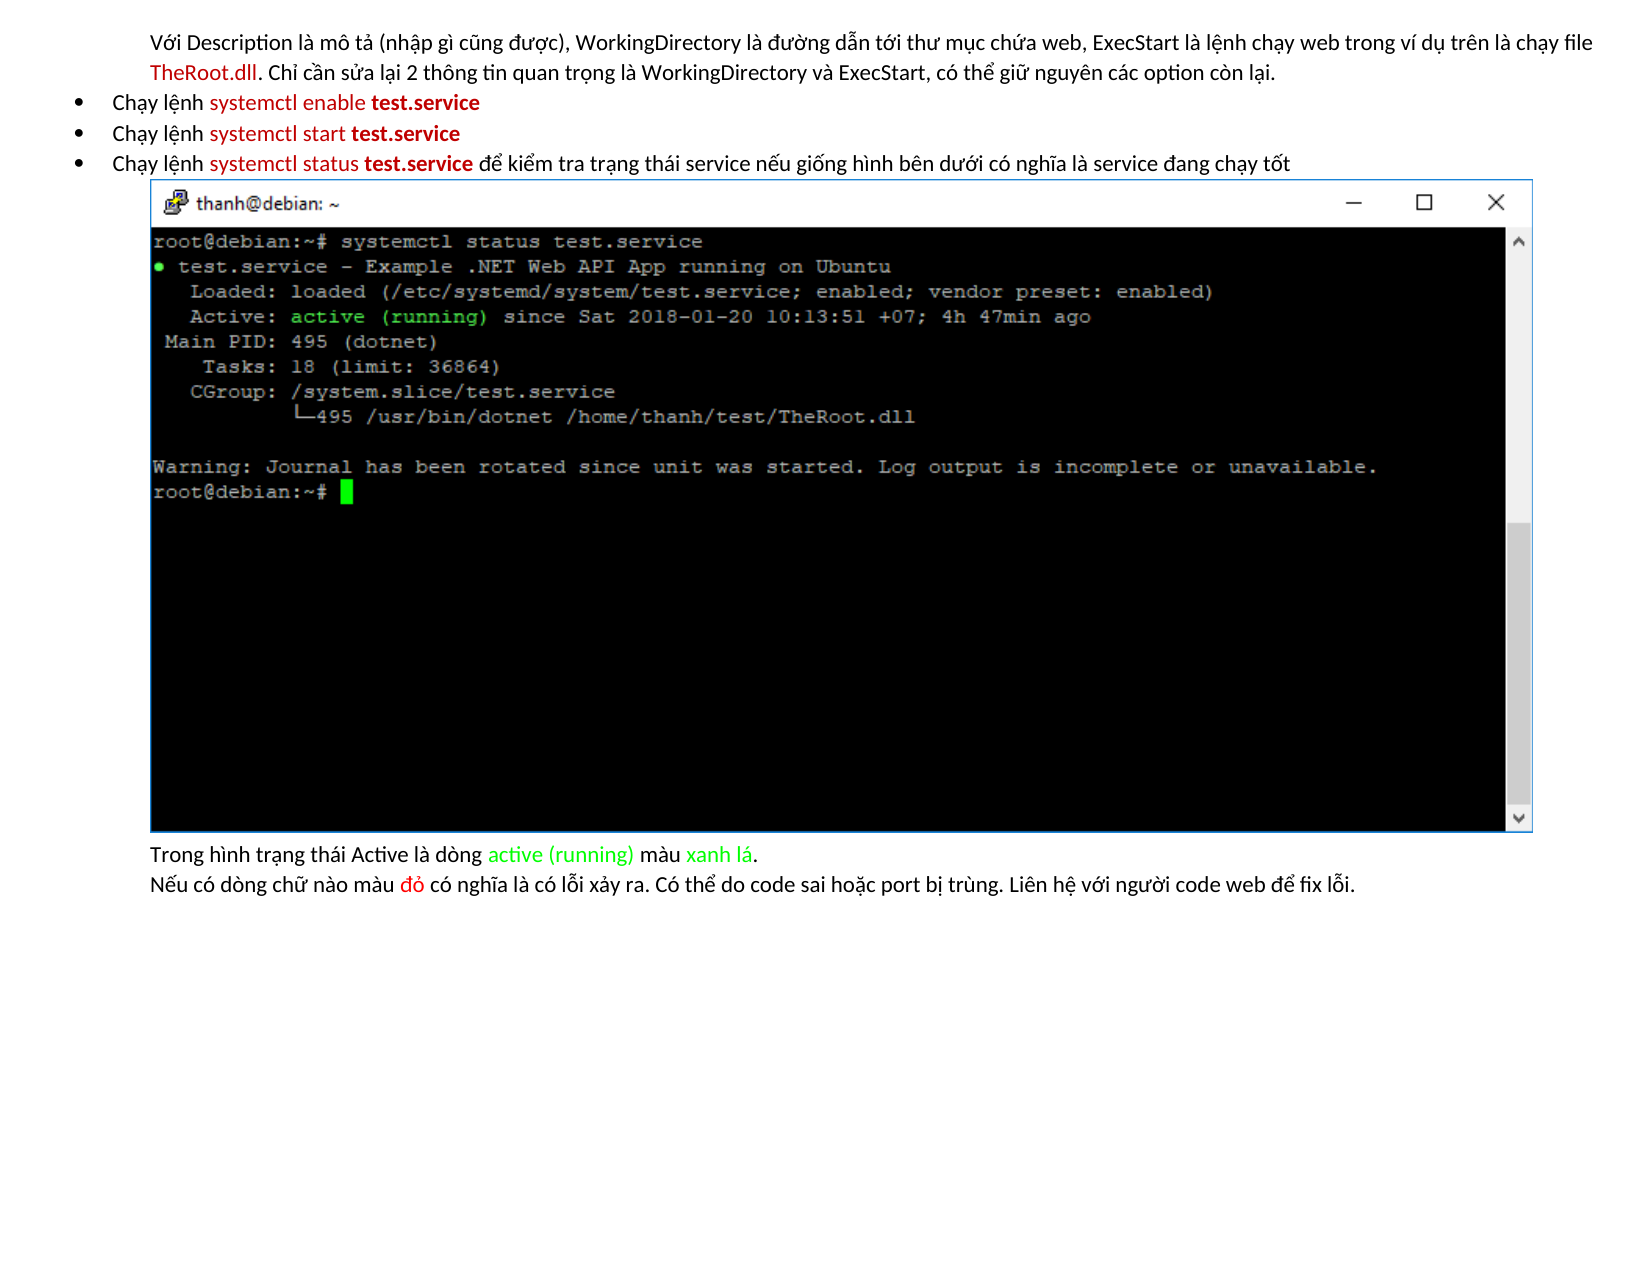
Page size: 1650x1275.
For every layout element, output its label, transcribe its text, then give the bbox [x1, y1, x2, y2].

picture [150, 179, 1533, 833]
list Chạy lệnh systemctl status test.service để kiểm tra trạng thái service nếu giống hình bên dưới có nghĩa là service đang chạy tốt [75, 149, 1641, 177]
list Chạy lệnh systemctl enable test.service [75, 88, 1641, 117]
list Nếu có dòng chữ nào màu đỏ có nghĩa là có lỗi xảy ra. Có thể do code sai hoặc port bị trùng. Liên hệ với người code web để fix lỗi. [112, 870, 1641, 898]
list Trong hình trạng thái Active là dòng active (running) màu xanh lá. [112, 840, 1641, 868]
list Chạy lệnh systemctl start test.service [75, 119, 1641, 147]
list Với Description là mô tả (nhập gì cũng được), WorkingDirectory là đường dẫn tới thư mục chứa web, ExecStart là lệnh chạy web trong ví dụ trên là chạy file TheRoot.dll. Chỉ cần sửa lại 2 thông tin quan trọng là WorkingDirectory và ExecStart, có thể giữ nguyên các option còn lại. [112, 28, 1641, 86]
